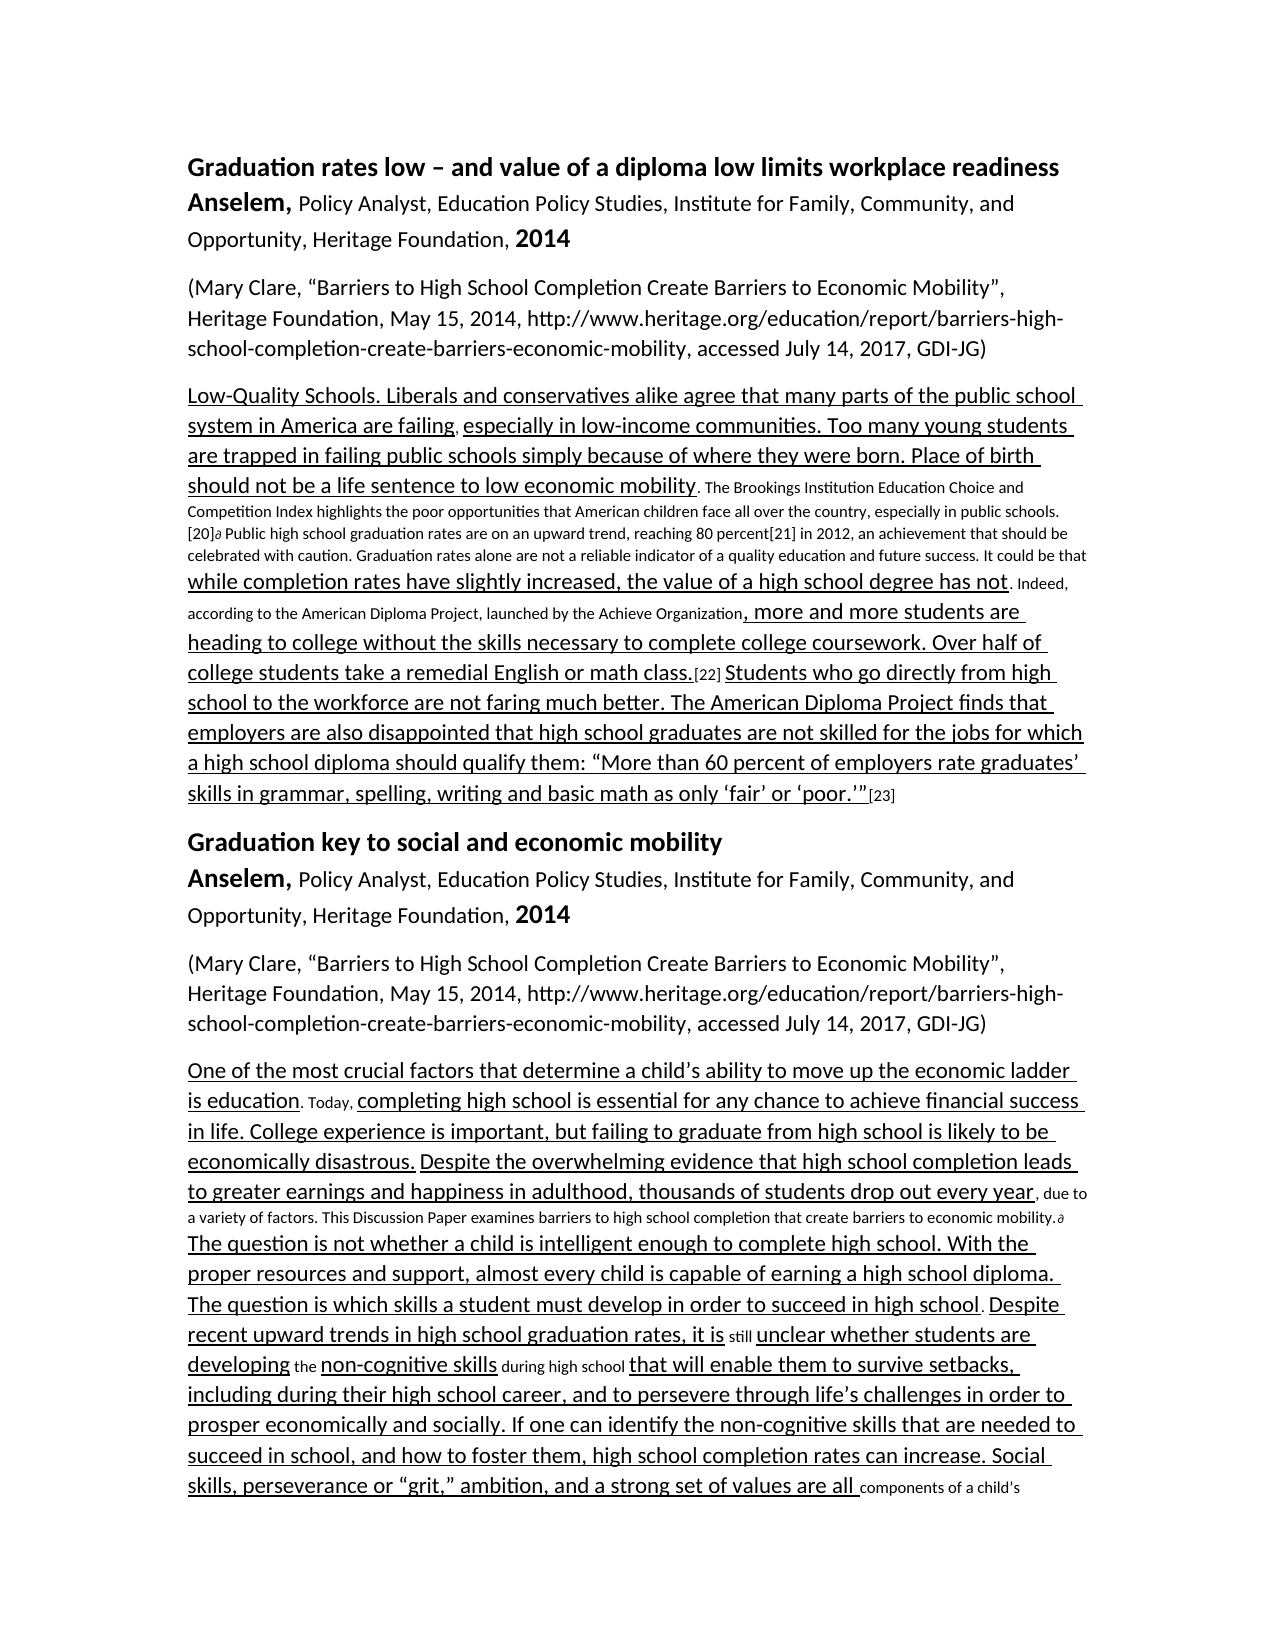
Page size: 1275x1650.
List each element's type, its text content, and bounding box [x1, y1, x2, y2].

text Low-Quality Schools. Liberals and conservatives alike agree that many parts of the public school system in America are failing, especially in low-income communities. Too many young students are trapped in failing public schools simply because of where they were born. Place of birth should not be a life sentence to low economic mobility. The Brookings Institution Education Choice and Competition Index highlights the poor opportunities that American children face all over the country, especially in public schools.[20]∂ Public high school graduation rates are on an upward trend, reaching 80 percent[21] in 2012, an achievement that should be celebrated with caution. Graduation rates alone are not a reliable indicator of a quality education and future success. It could be that while completion rates have slightly increased, the value of a high school degree has not. Indeed, according to the American Diploma Project, launched by the Achieve Organization, more and more students are heading to college without the skills necessary to complete college coursework. Over half of college students take a remedial English or math class.[22] Students who go directly from high school to the workforce are not faring much better. The American Diploma Project finds that employers are also disappointed that high school graduates are not skilled for the jobs for which a high school diploma should qualify them: “More than 60 percent of employers rate graduates’ skills in grammar, spelling, writing and basic math as only ‘fair’ or ‘poor.’”[23] [187, 381, 1087, 807]
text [187, 1056, 1087, 1499]
text (Mary Clare, “Barriers to High School Completion Create Barriers to Economic Mobility”, Heritage Foundation, May 15, 2014, http://www.heritage.org/education/report/barriers-high-school-completion-create-barriers-economic-mobility, accessed July 14, 2017, GDI-JG) [187, 273, 1087, 362]
text Anselem, Policy Analyst, Education Policy Studies, Institute for Family, Community, and Opportunity, Heritage Foundation, 2014 [187, 186, 1087, 254]
subtitle Graduation key to social and economic mobility [187, 826, 1087, 859]
subtitle Graduation rates low – and value of a diploma low limits workplace readiness [187, 150, 1087, 183]
text (Mary Clare, “Barriers to High School Completion Create Barriers to Economic Mobility”, Heritage Foundation, May 15, 2014, http://www.heritage.org/education/report/barriers-high-school-completion-create-barriers-economic-mobility, accessed July 14, 2017, GDI-JG) [187, 949, 1087, 1038]
text Anselem, Policy Analyst, Education Policy Studies, Institute for Family, Community, and Opportunity, Heritage Foundation, 2014 [187, 861, 1087, 930]
